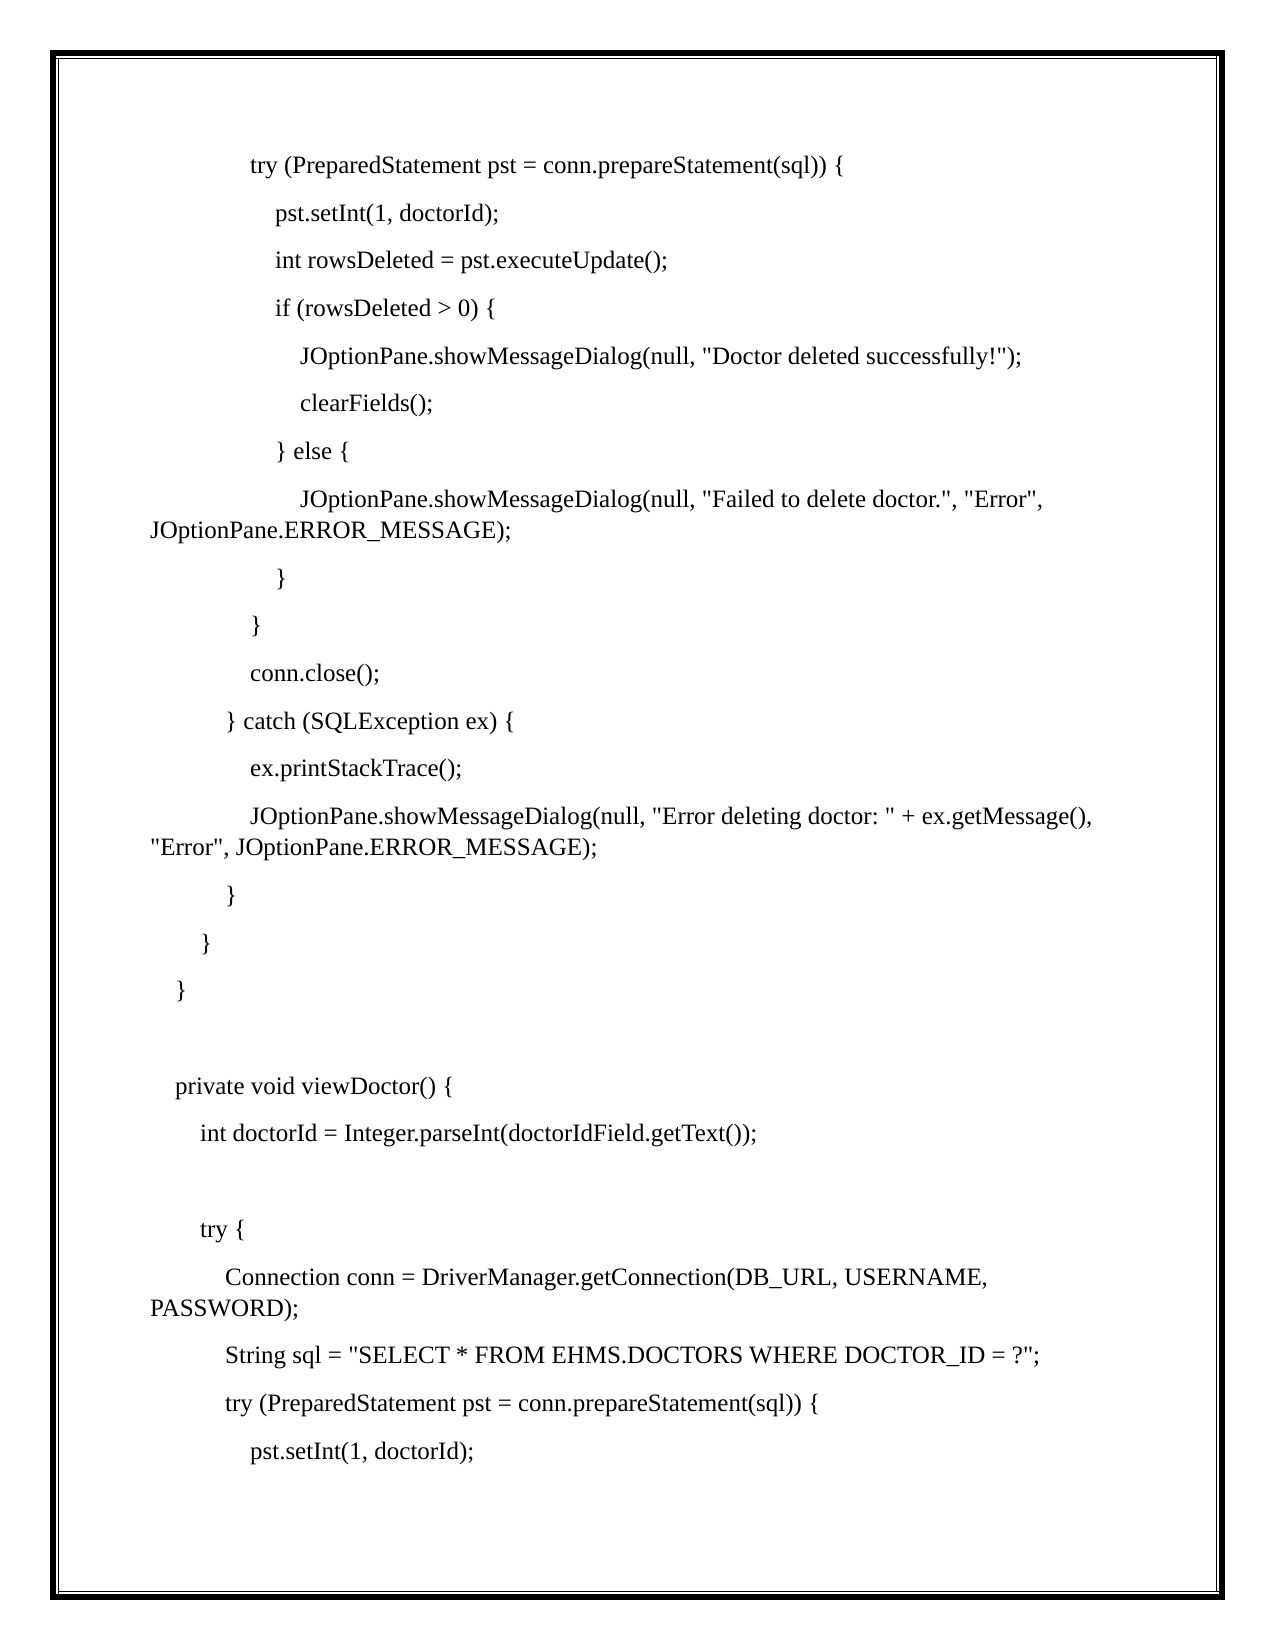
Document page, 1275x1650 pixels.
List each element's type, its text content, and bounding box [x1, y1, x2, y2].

text String sql = "SELECT * FROM EHMS.DOCTORS WHERE DOCTOR_ID = ?"; [150, 1340, 1125, 1369]
text JOptionPane.showMessageDialog(null, "Failed to delete doctor.", "Error", JOptionPane.ERROR_MESSAGE); [150, 484, 1125, 544]
text conn.close(); [150, 658, 1125, 687]
text int rowsDeleted = pst.executeUpdate(); [150, 245, 1125, 274]
text } [150, 928, 1125, 956]
text Connection conn = DriverManager.getConnection(DB_URL, USERNAME, PASSWORD); [150, 1262, 1125, 1321]
text } catch (SQLException ex) { [150, 706, 1125, 734]
text pst.setInt(1, doctorId); [150, 198, 1125, 226]
text try (PreparedStatement pst = conn.prepareStatement(sql)) { [150, 1388, 1125, 1417]
text } else { [150, 436, 1125, 465]
text int doctorId = Integer.parseInt(doctorIdField.getText()); [150, 1118, 1125, 1147]
text try (PreparedStatement pst = conn.prepareStatement(sql)) { [150, 150, 1125, 179]
text } [150, 975, 1125, 1004]
text try { [150, 1214, 1125, 1243]
text } [150, 563, 1125, 591]
text if (rowsDeleted > 0) { [150, 293, 1125, 322]
text } [150, 880, 1125, 909]
text pst.setInt(1, doctorId); [150, 1436, 1125, 1464]
text JOptionPane.showMessageDialog(null, "Doctor deleted successfully!"); [150, 341, 1125, 369]
text } [150, 610, 1125, 639]
text ex.printStackTrace(); [150, 753, 1125, 782]
text private void viewDoctor() { [150, 1071, 1125, 1099]
text clearFields(); [150, 388, 1125, 417]
text JOptionPane.showMessageDialog(null, "Error deleting doctor: " + ex.getMessage(), "Error", JOptionPane.ERROR_MESSAGE); [150, 801, 1125, 861]
